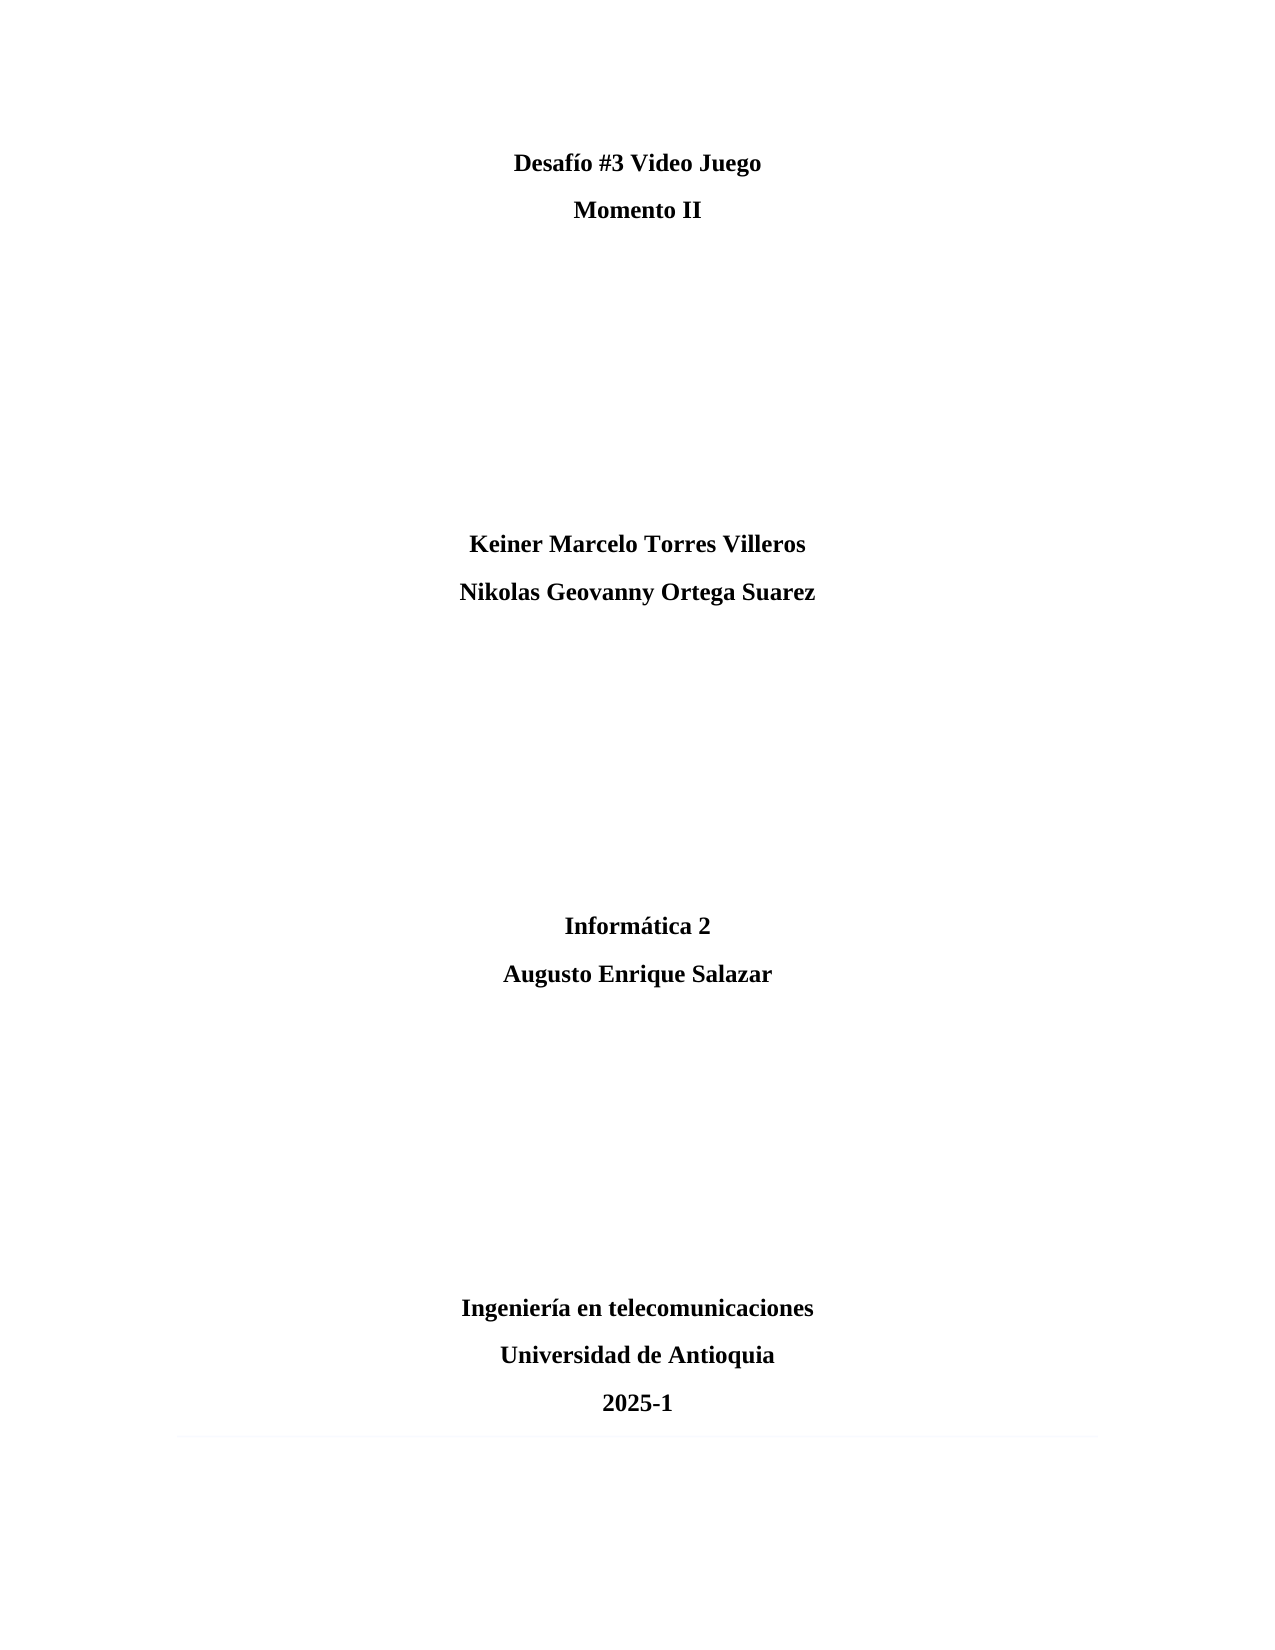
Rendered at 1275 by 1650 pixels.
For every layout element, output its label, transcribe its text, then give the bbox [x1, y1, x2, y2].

text Nikolas Geovanny Ortega Suarez [177, 577, 1098, 606]
text Universidad de Antioquia [177, 1340, 1098, 1369]
text Momento II [177, 195, 1098, 224]
text 2025-1 [177, 1388, 1098, 1417]
text Informática 2 [177, 911, 1098, 940]
text Keiner Marcelo Torres Villeros [177, 529, 1098, 558]
text Desafío #3 Video Juego [177, 148, 1098, 176]
text Augusto Enrique Salazar [177, 959, 1098, 987]
text Ingeniería en telecomunicaciones [177, 1293, 1098, 1321]
